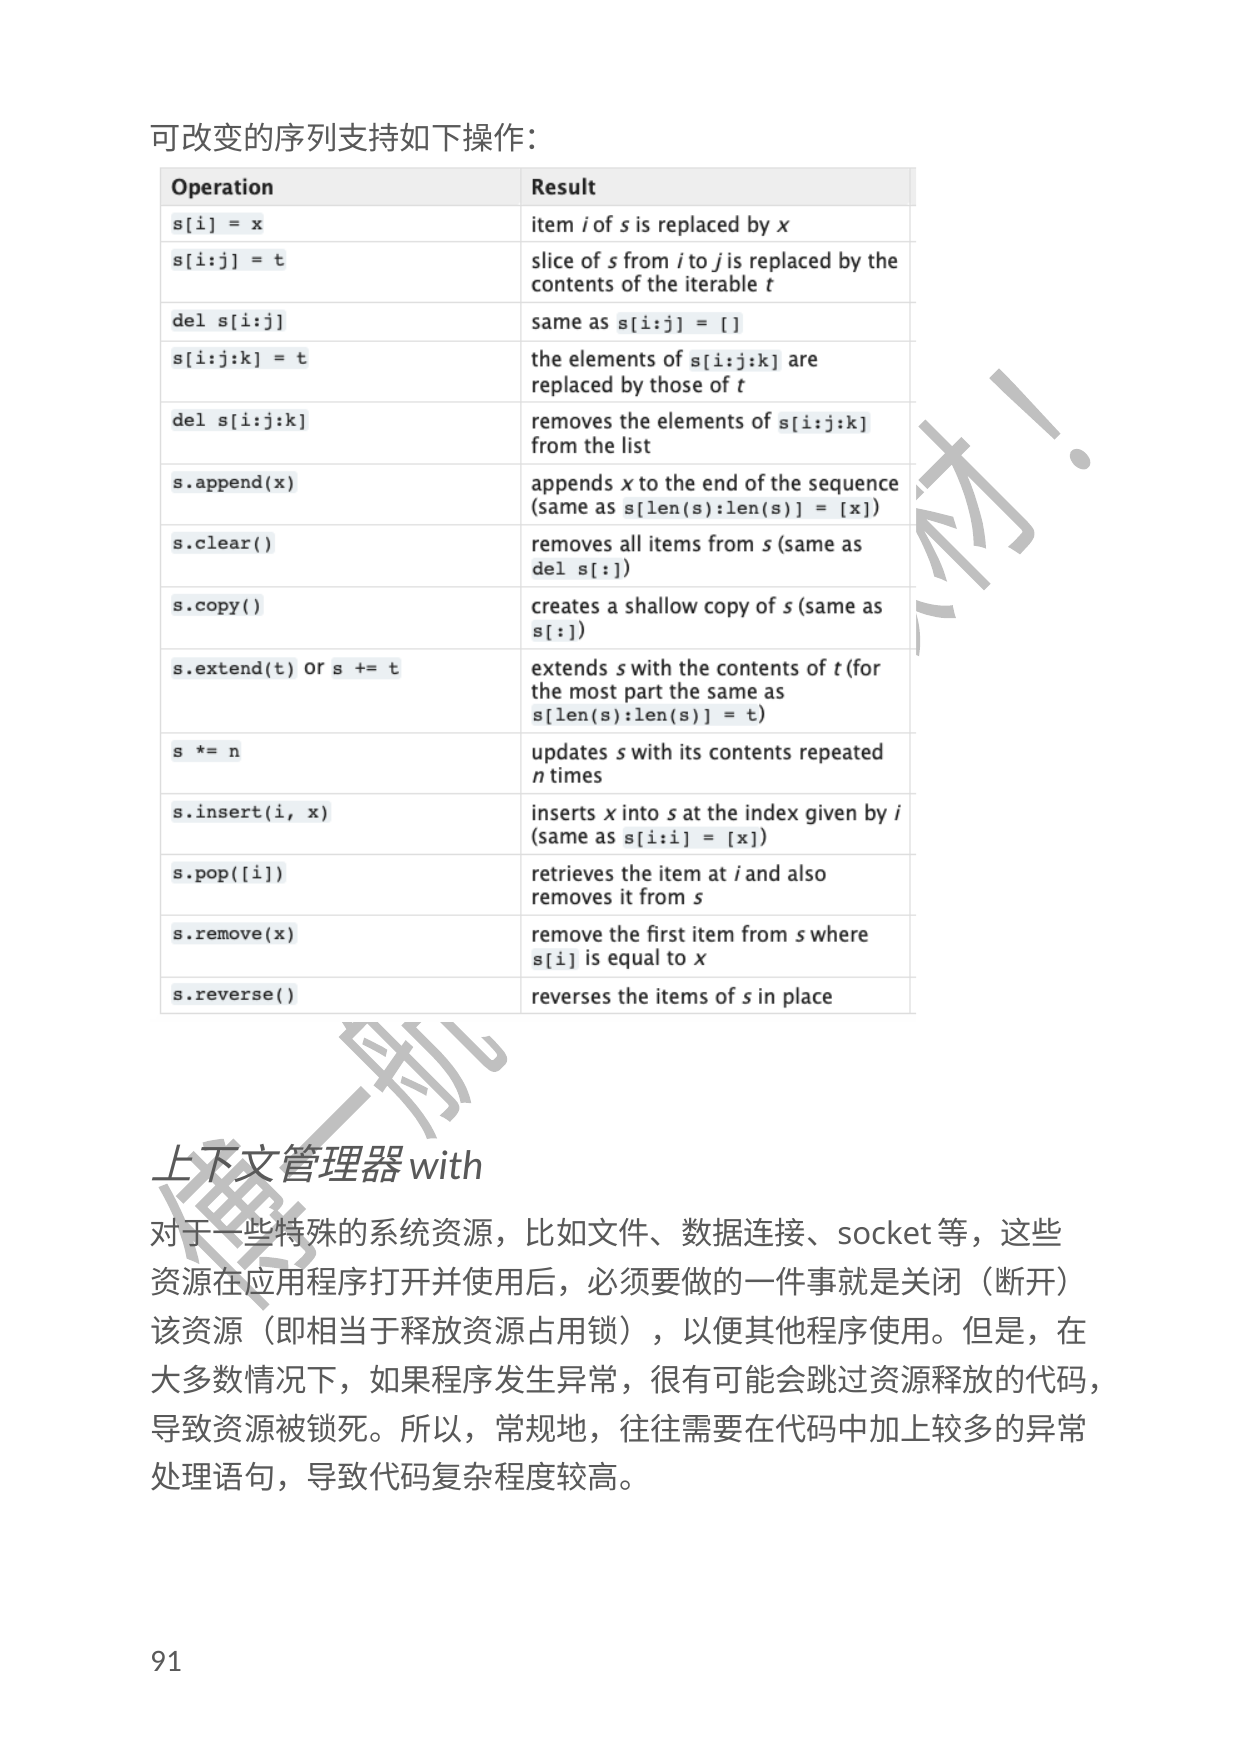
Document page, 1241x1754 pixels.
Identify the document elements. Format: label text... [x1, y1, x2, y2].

list 对于一些特殊的系统资源，比如文件、数据连接、socket等，这些资源在应用程序打开并使用后，必须要做的一件事就是关闭（断开）该资源（即相当于释放资源占用锁），以便其他程序使用。但是，在大多数情况下，如果程序发生异常，很有可能会跳过资源释放的代码，导致资源被锁死。所以，常规地，往往需要在代码中加上较多的异常处理语句，导致代码复杂程度较高。 [149, 1208, 1090, 1498]
picture [150, 161, 917, 1022]
subtitle 上下文管理器with [150, 1131, 1090, 1191]
